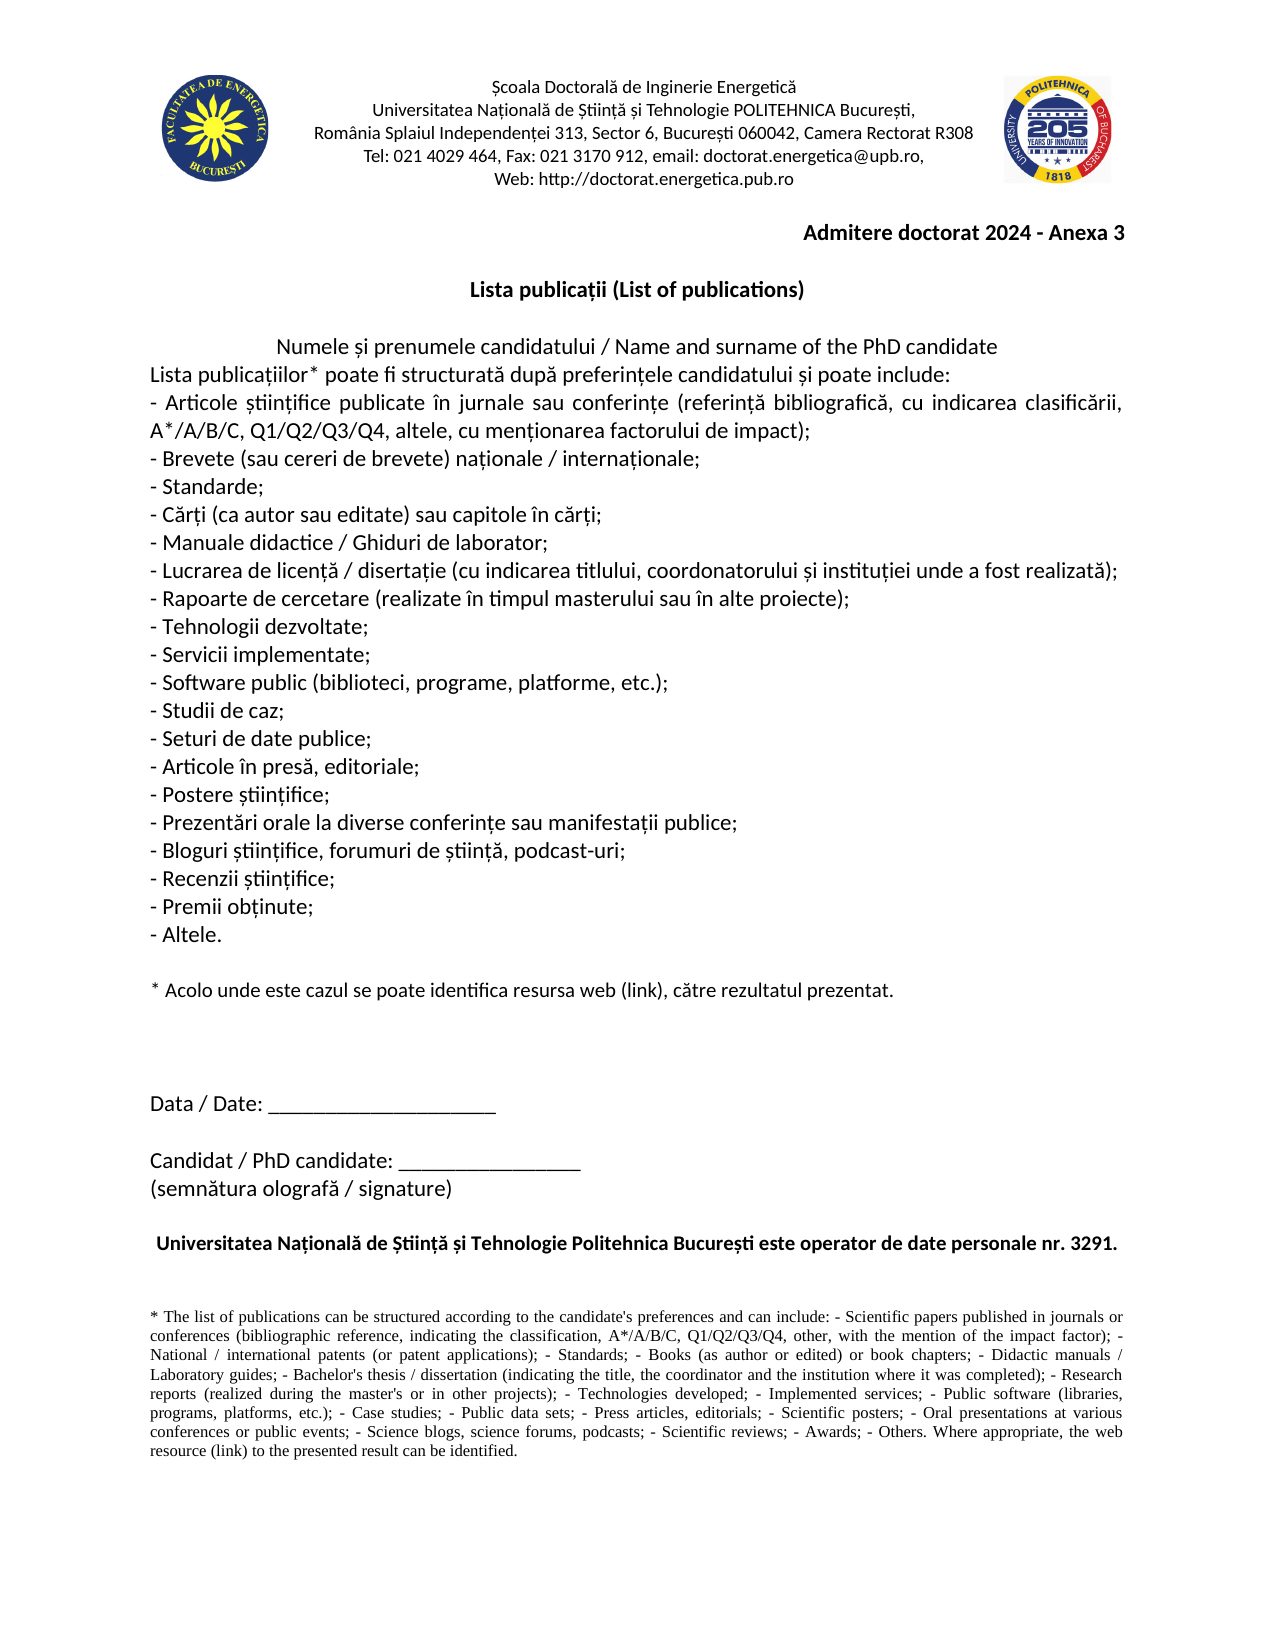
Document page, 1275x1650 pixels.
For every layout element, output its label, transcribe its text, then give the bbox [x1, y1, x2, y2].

text - Postere științifice; [150, 780, 1125, 808]
text Data / Date: ____________________ [150, 1089, 1125, 1117]
text - Articole în presă, editoriale; [150, 752, 1125, 780]
picture [161, 75, 269, 182]
text - Lucrarea de licență / disertație (cu indicarea titlului, coordonatorului și instituției unde a fost realizată); [150, 556, 1125, 584]
text Lista publicații (List of publications) [150, 275, 1125, 303]
text * Acolo unde este cazul se poate identifica resursa web (link), către rezultatul prezentat. [150, 978, 1125, 1003]
text - Servicii implementate; [150, 640, 1125, 668]
text Admitere doctorat 2024 - Anexa 3 [150, 218, 1125, 246]
text - Cărți (ca autor sau editate) sau capitole în cărți; [150, 500, 1125, 528]
text - Manuale didactice / Ghiduri de laborator; [150, 528, 1125, 556]
text - Tehnologii dezvoltate; [150, 612, 1125, 640]
text - Prezentări orale la diverse conferințe sau manifestații publice; [150, 808, 1125, 836]
text - Premii obținute; [150, 892, 1125, 920]
text (semnătura olografă / signature) [150, 1174, 1125, 1203]
text Numele și prenumele candidatului / Name and surname of the PhD candidate [150, 332, 1125, 360]
text - Brevete (sau cereri de brevete) naționale / internaționale; [150, 444, 1125, 472]
text - Software public (biblioteci, programe, platforme, etc.); [150, 668, 1125, 696]
text Lista publicațiilor* poate fi structurată după preferințele candidatului și poate include: [150, 360, 1125, 388]
text * The list of publications can be structured according to the candidate's preferences and can include: - Scientific papers published in journals or conferences (bibliographic reference, indicating the classification, A*/A/B/C, Q1/Q2/Q3/Q4, other, with the mention of the impact factor); - National / international patents (or patent applications); - Standards; - Books (as author or edited) or book chapters; - Didactic manuals / Laboratory guides; - Bachelor's thesis / dissertation (indicating the title, the coordinator and the institution where it was completed); - Research reports (realized during the master's or in other projects); - Technologies developed; - Implemented services; - Public software (libraries, programs, platforms, etc.); - Case studies; - Public data sets; - Press articles, editorials; - Scientific posters; - Oral presentations at various conferences or public events; - Science blogs, science forums, podcasts; - Scientific reviews; - Awards; - Others. Where appropriate, the web resource (link) to the presented result can be identified. [150, 1307, 1125, 1460]
text - Seturi de date publice; [150, 724, 1125, 752]
text - Studii de caz; [150, 696, 1125, 724]
text - Articole științifice publicate în jurnale sau conferințe (referință bibliografică, cu indicarea clasificării, A*/A/B/C, Q1/Q2/Q3/Q4, altele, cu menționarea factorului de impact); [150, 388, 1125, 444]
text - Standarde; [150, 472, 1125, 500]
text - Recenzii științifice; [150, 864, 1125, 892]
text - Bloguri științifice, forumuri de știință, podcast-uri; [150, 836, 1125, 864]
text Candidat / PhD candidate: ________________ [150, 1147, 1125, 1174]
text Universitatea Națională de Știință și Tehnologie Politehnica București este operator de date personale nr. 3291. [150, 1231, 1125, 1256]
text - Rapoarte de cercetare (realizate în timpul masterului sau în alte proiecte); [150, 584, 1125, 612]
picture [1002, 75, 1113, 185]
text - Altele. [150, 920, 1125, 948]
